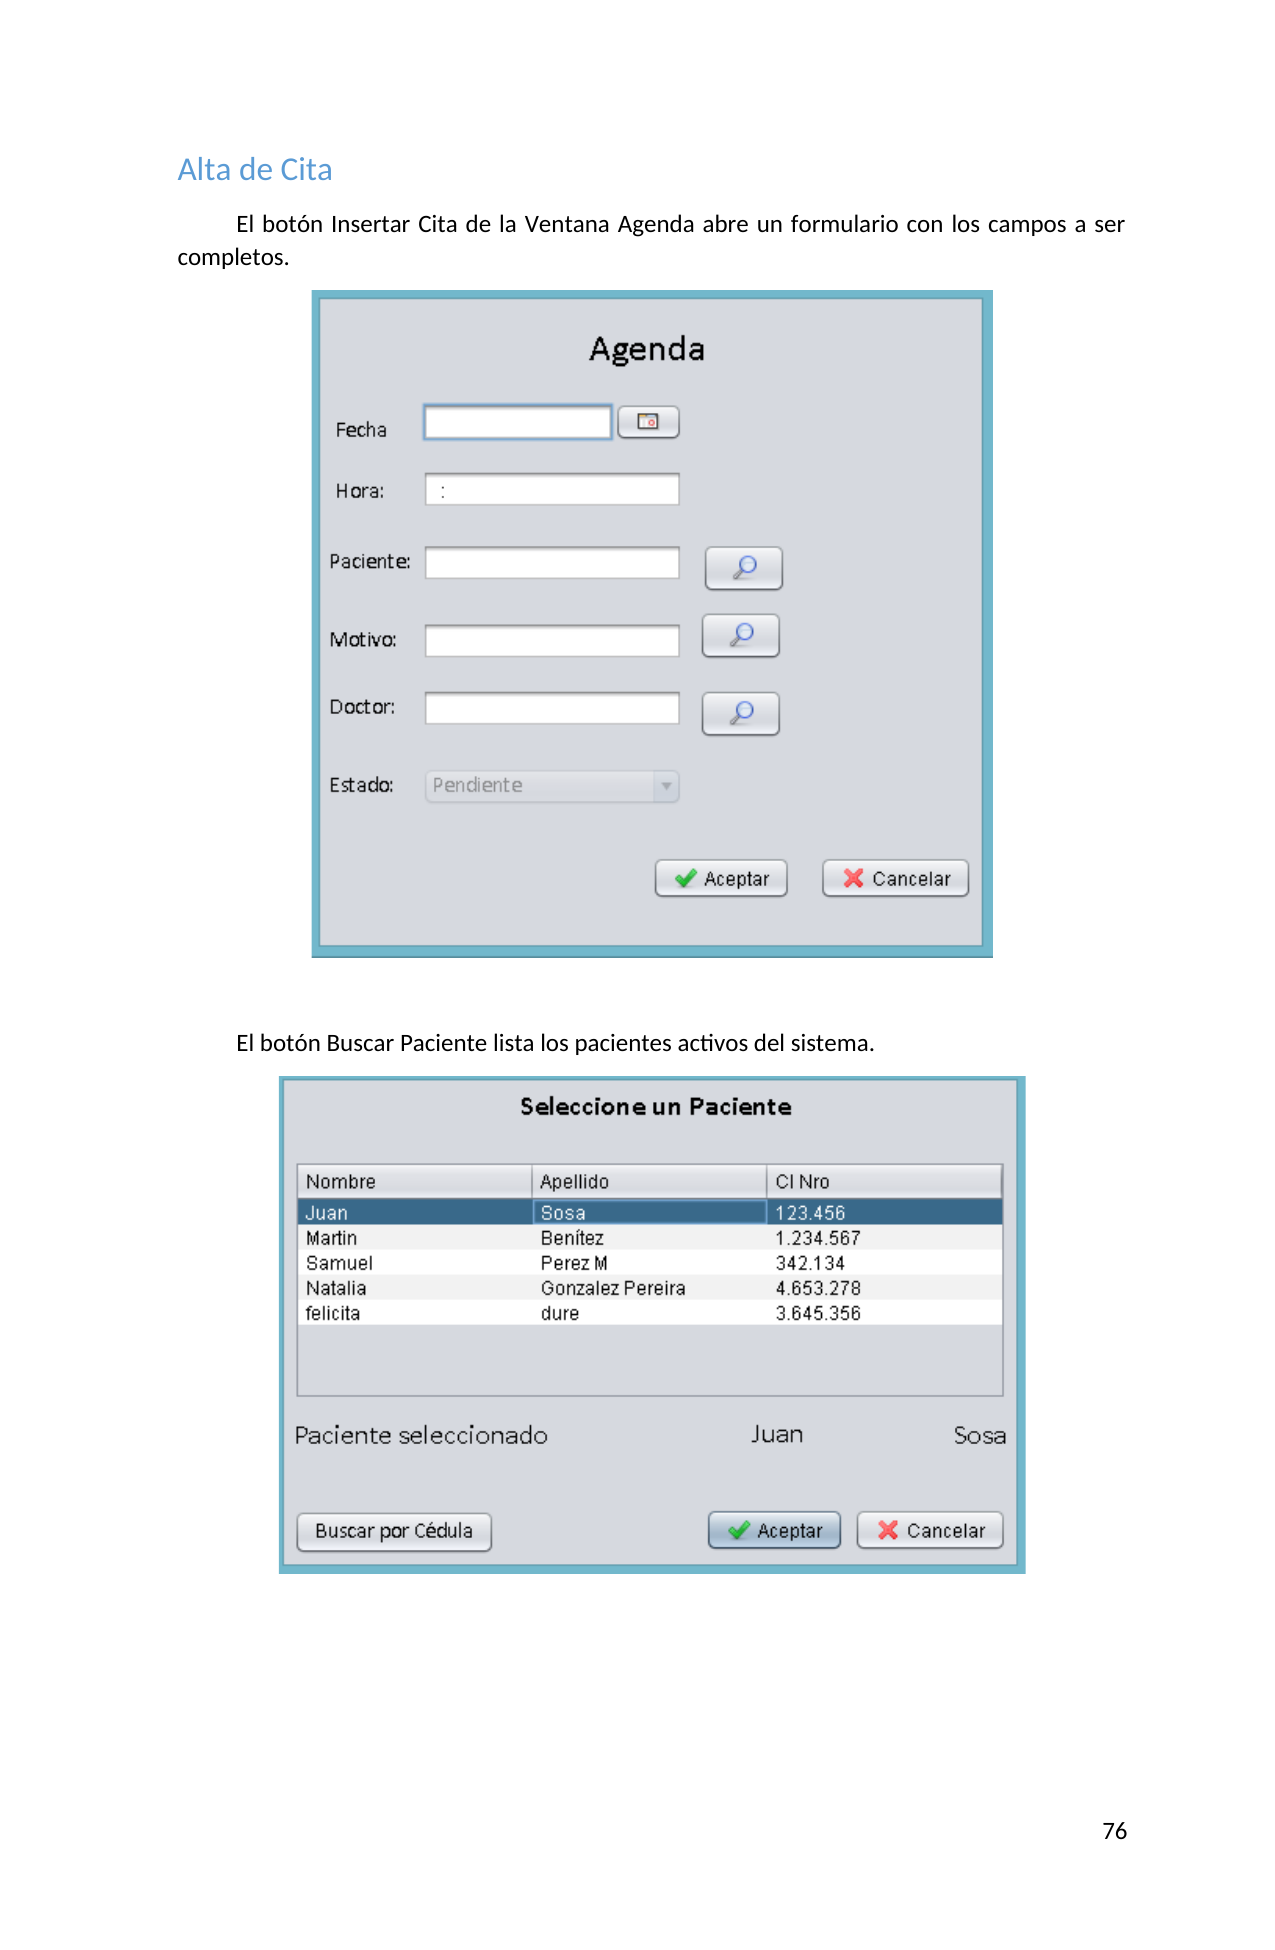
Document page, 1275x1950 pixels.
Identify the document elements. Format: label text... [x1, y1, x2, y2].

text El botón Insertar Cita de la Ventana Agenda abre un formulario con los campos a ser completos. [177, 208, 1127, 272]
subtitle Alta de Cita [177, 148, 1127, 188]
text El botón Buscar Paciente lista los pacientes activos del sistema. [177, 1027, 1127, 1057]
picture [278, 1076, 1026, 1574]
picture [311, 290, 993, 958]
